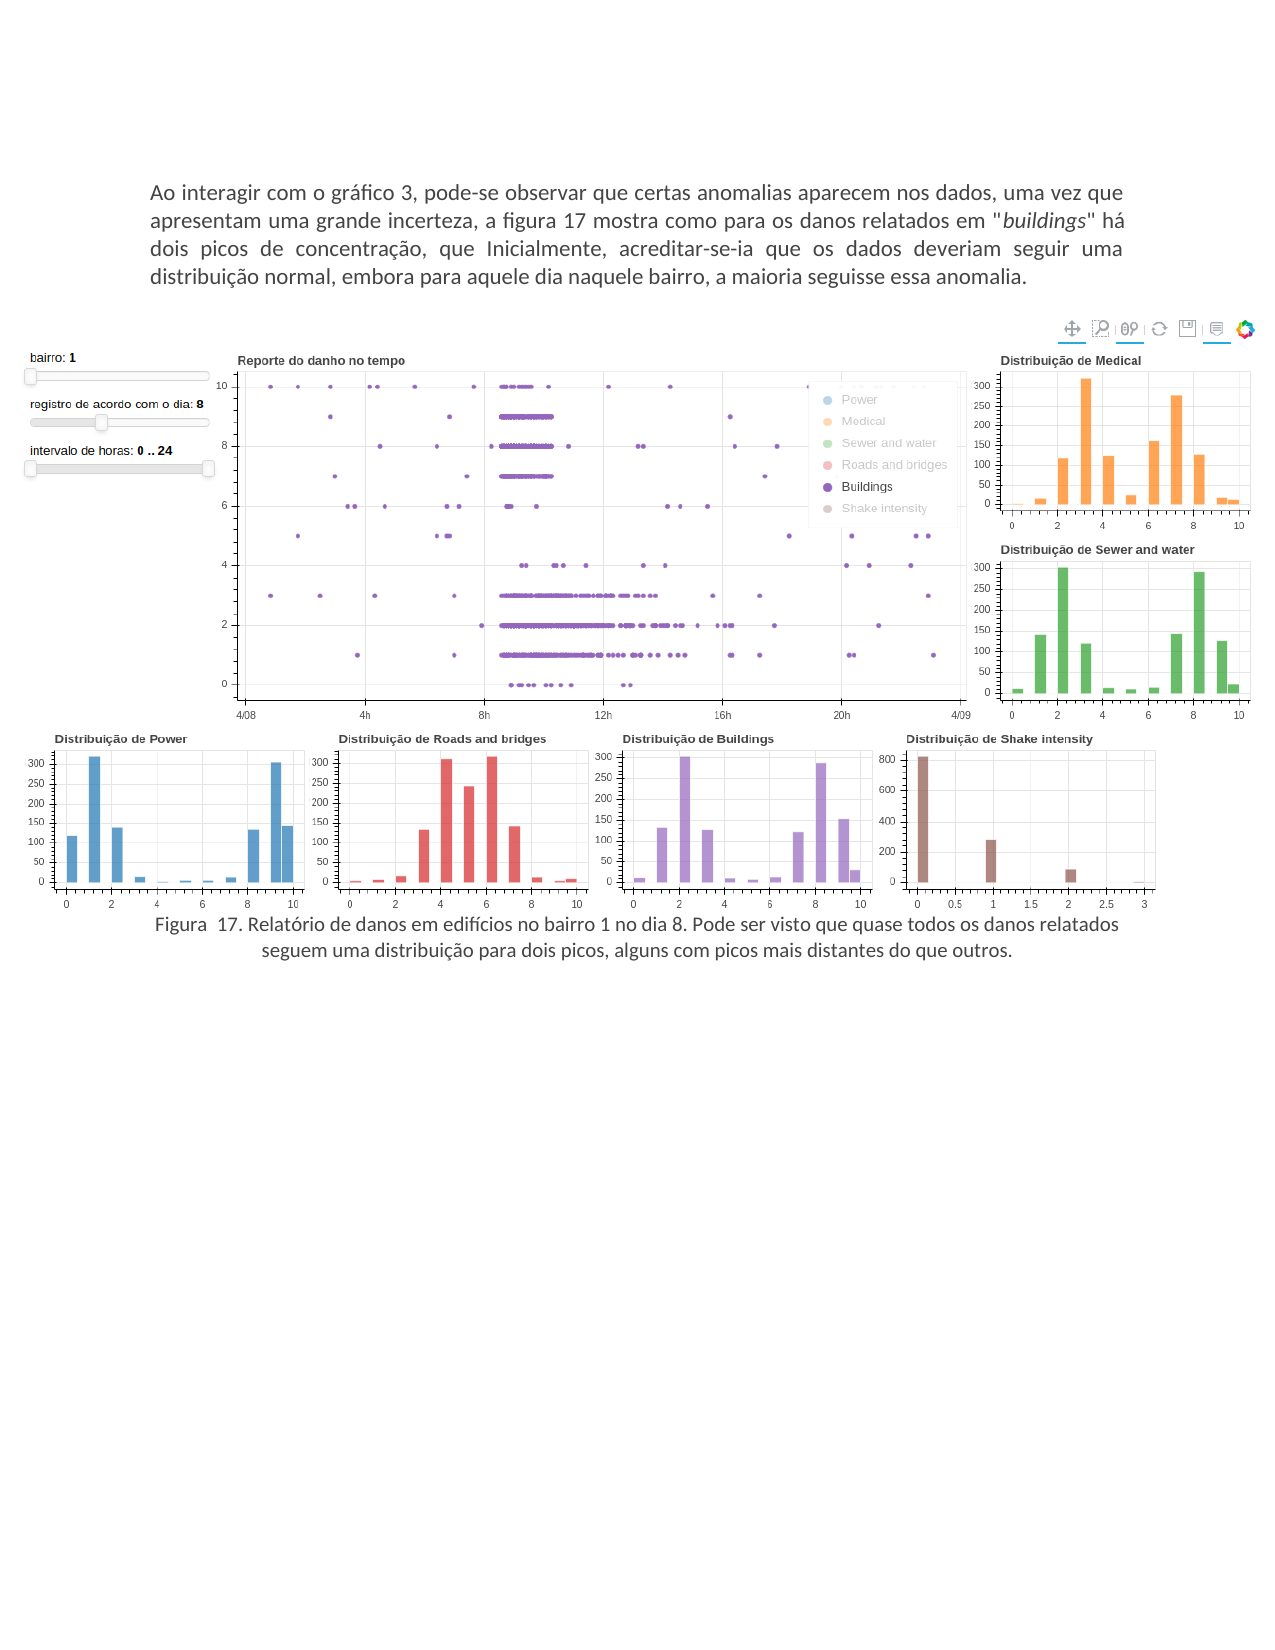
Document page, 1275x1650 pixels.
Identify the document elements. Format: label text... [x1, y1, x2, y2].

picture [18, 318, 1257, 912]
text Figura 17. Relatório de danos em edifícios no bairro 1 no dia 8. Pode ser visto que quase todos os danos relatados seguem uma distribuição para dois picos, alguns com picos mais distantes do que outros. [150, 912, 1125, 962]
text Ao interagir com o gráfico 3, pode-se observar que certas anomalias aparecem nos dados, uma vez que apresentam uma grande incerteza, a figura 17 mostra como para os danos relatados em "buildings" há dois picos de concentração, que Inicialmente, acreditar-se-ia que os dados deveriam seguir uma distribuição normal, embora para aquele dia naquele bairro, a maioria seguisse essa anomalia. [150, 178, 1125, 290]
